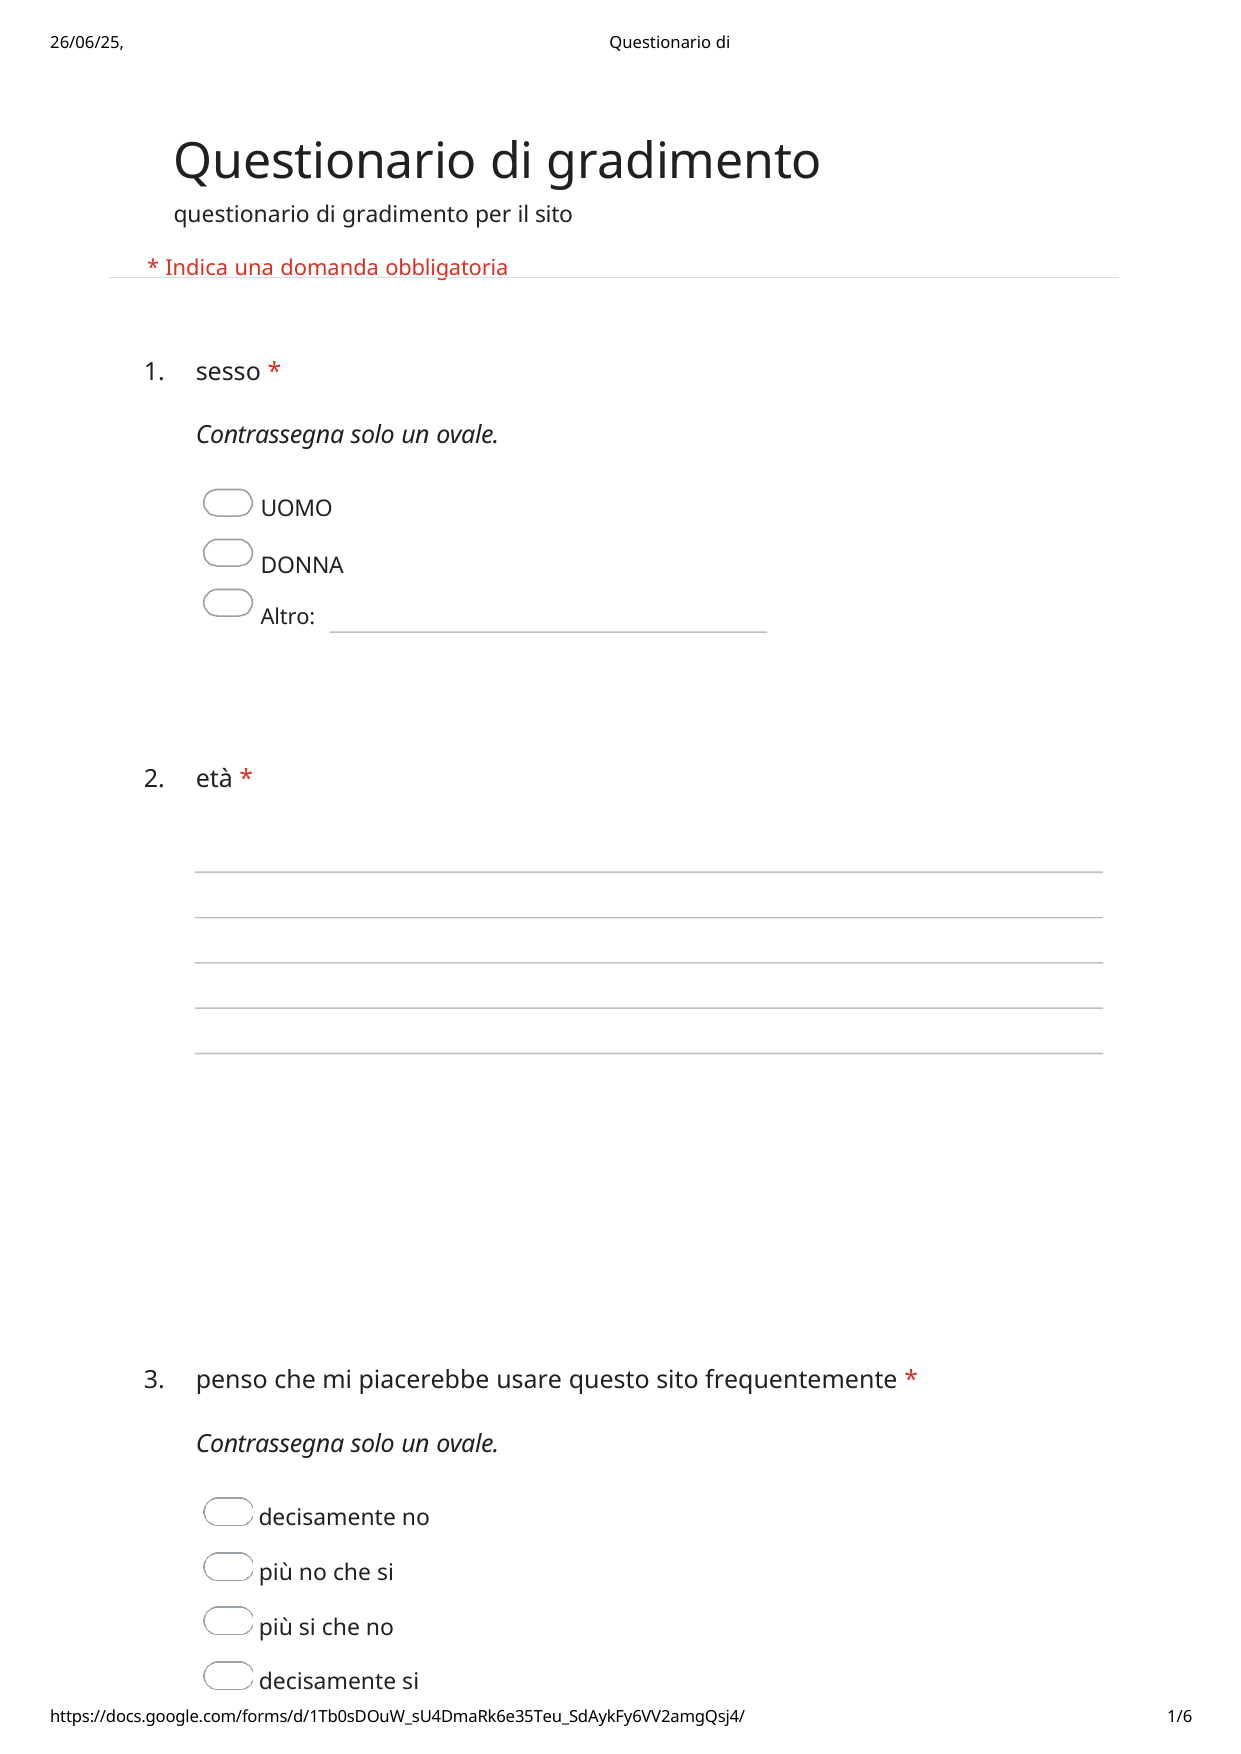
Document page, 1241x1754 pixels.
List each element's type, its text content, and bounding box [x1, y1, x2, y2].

subtitle età * [144, 761, 1122, 795]
title Questionario di gradimento [173, 124, 1122, 193]
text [203, 1498, 437, 1696]
subtitle sesso * [144, 353, 1122, 387]
list penso che mi piacerebbe usare questo sito frequentemente * [144, 1362, 1122, 1396]
text UOMO DONNA [260, 492, 401, 580]
subtitle Contrassegna solo un ovale. [196, 417, 1122, 451]
picture [203, 1606, 253, 1635]
subtitle Contrassegna solo un ovale. [196, 1425, 1122, 1459]
picture [203, 1661, 253, 1690]
text * Indica una domanda obbligatoria [109, 252, 1122, 282]
picture [203, 1497, 253, 1526]
picture [203, 1552, 253, 1581]
text Altro: [260, 605, 1122, 629]
text questionario di gradimento per il sito [173, 197, 1122, 229]
